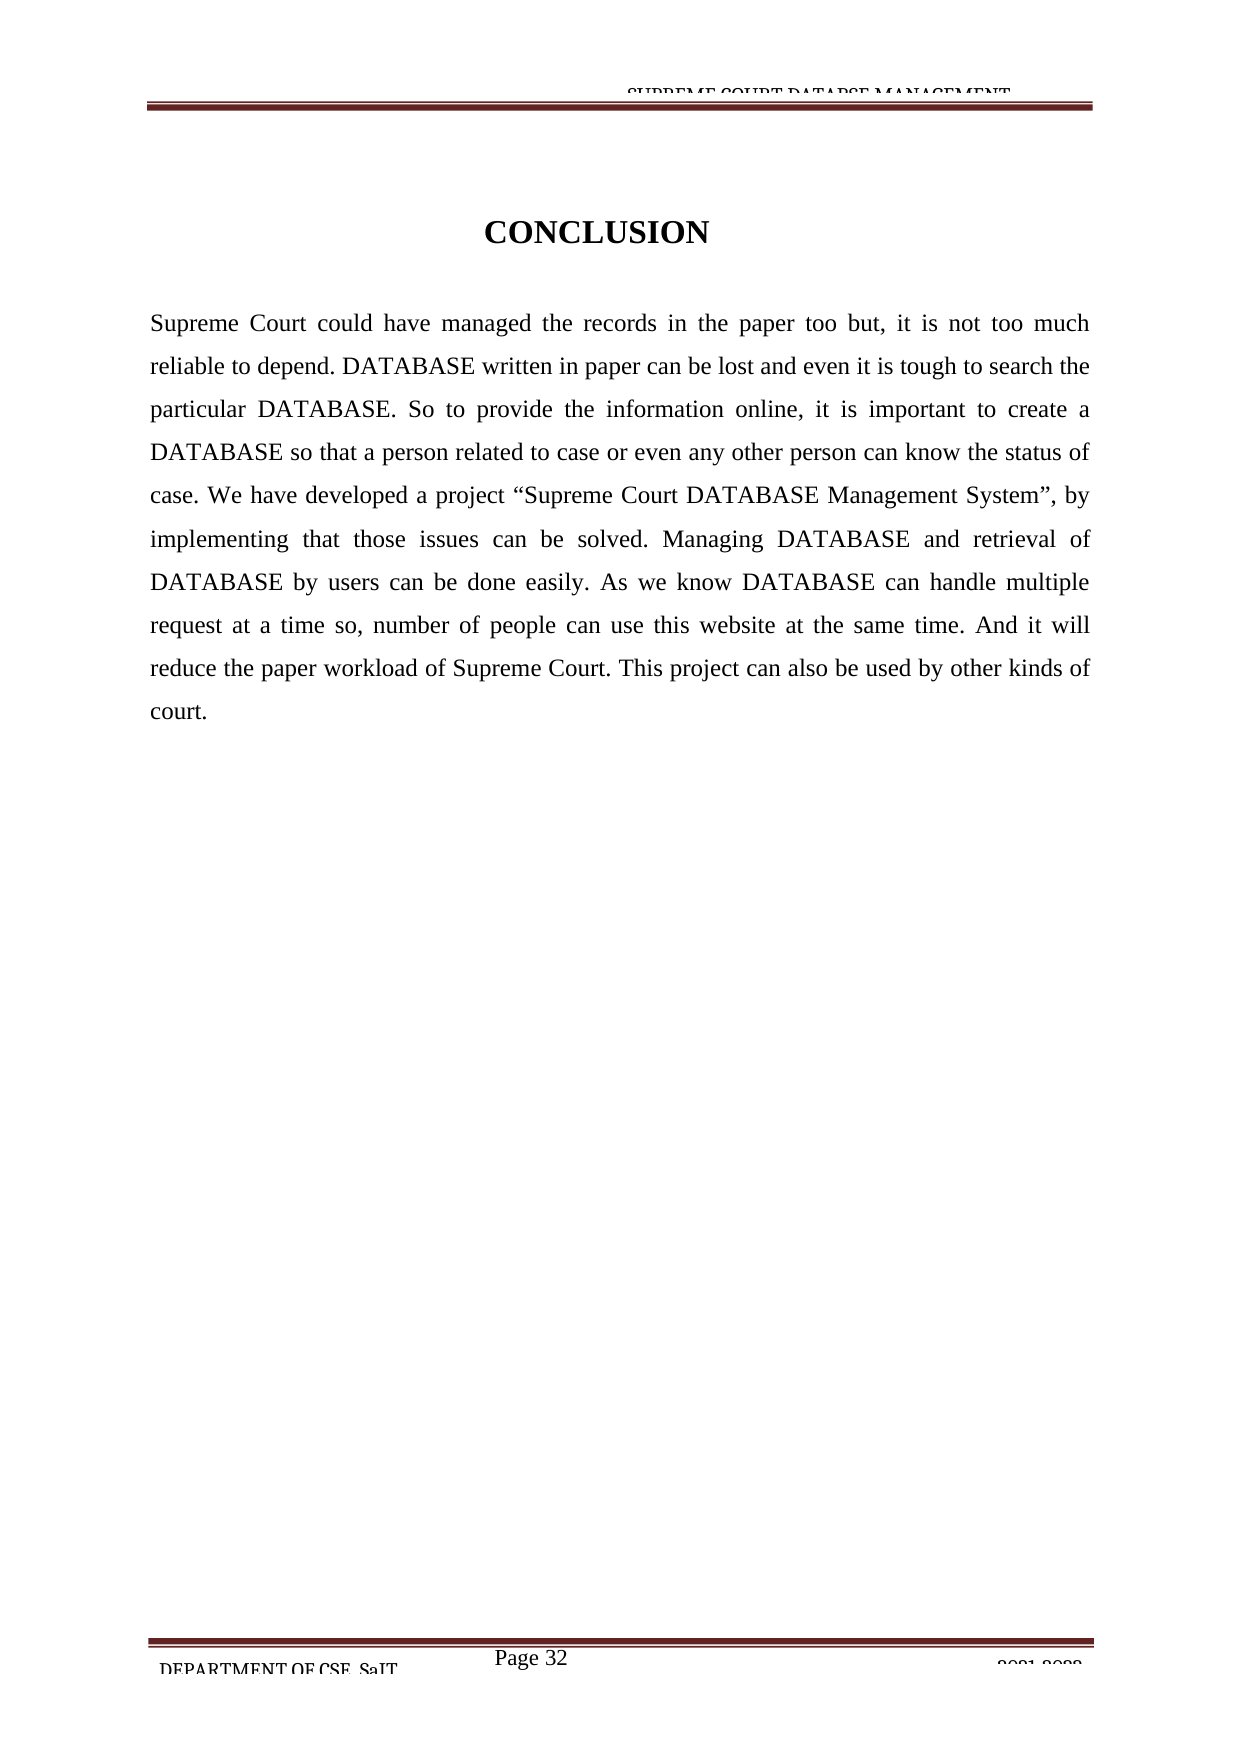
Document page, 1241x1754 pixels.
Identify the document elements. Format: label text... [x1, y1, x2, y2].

text CONCLUSION [111, 213, 1082, 251]
text Supreme Court could have managed the records in the paper too but, it is not too much reliable to depend. DATABASE written in paper can be lost and even it is tough to search the particular DATABASE. So to provide the information online, it is important to create a DATABASE so that a person related to case or even any other person can know the status of case. We have developed a project “Supreme Court DATABASE Management System”, by implementing that those issues can be solved. Managing DATABASE and retrieval of DATABASE by users can be done easily. As we know DATABASE can handle multiple request at a time so, number of people can use this website at the same time. And it will reduce the paper workload of Supreme Court. This project can also be used by other kinds of court. [150, 308, 1091, 725]
